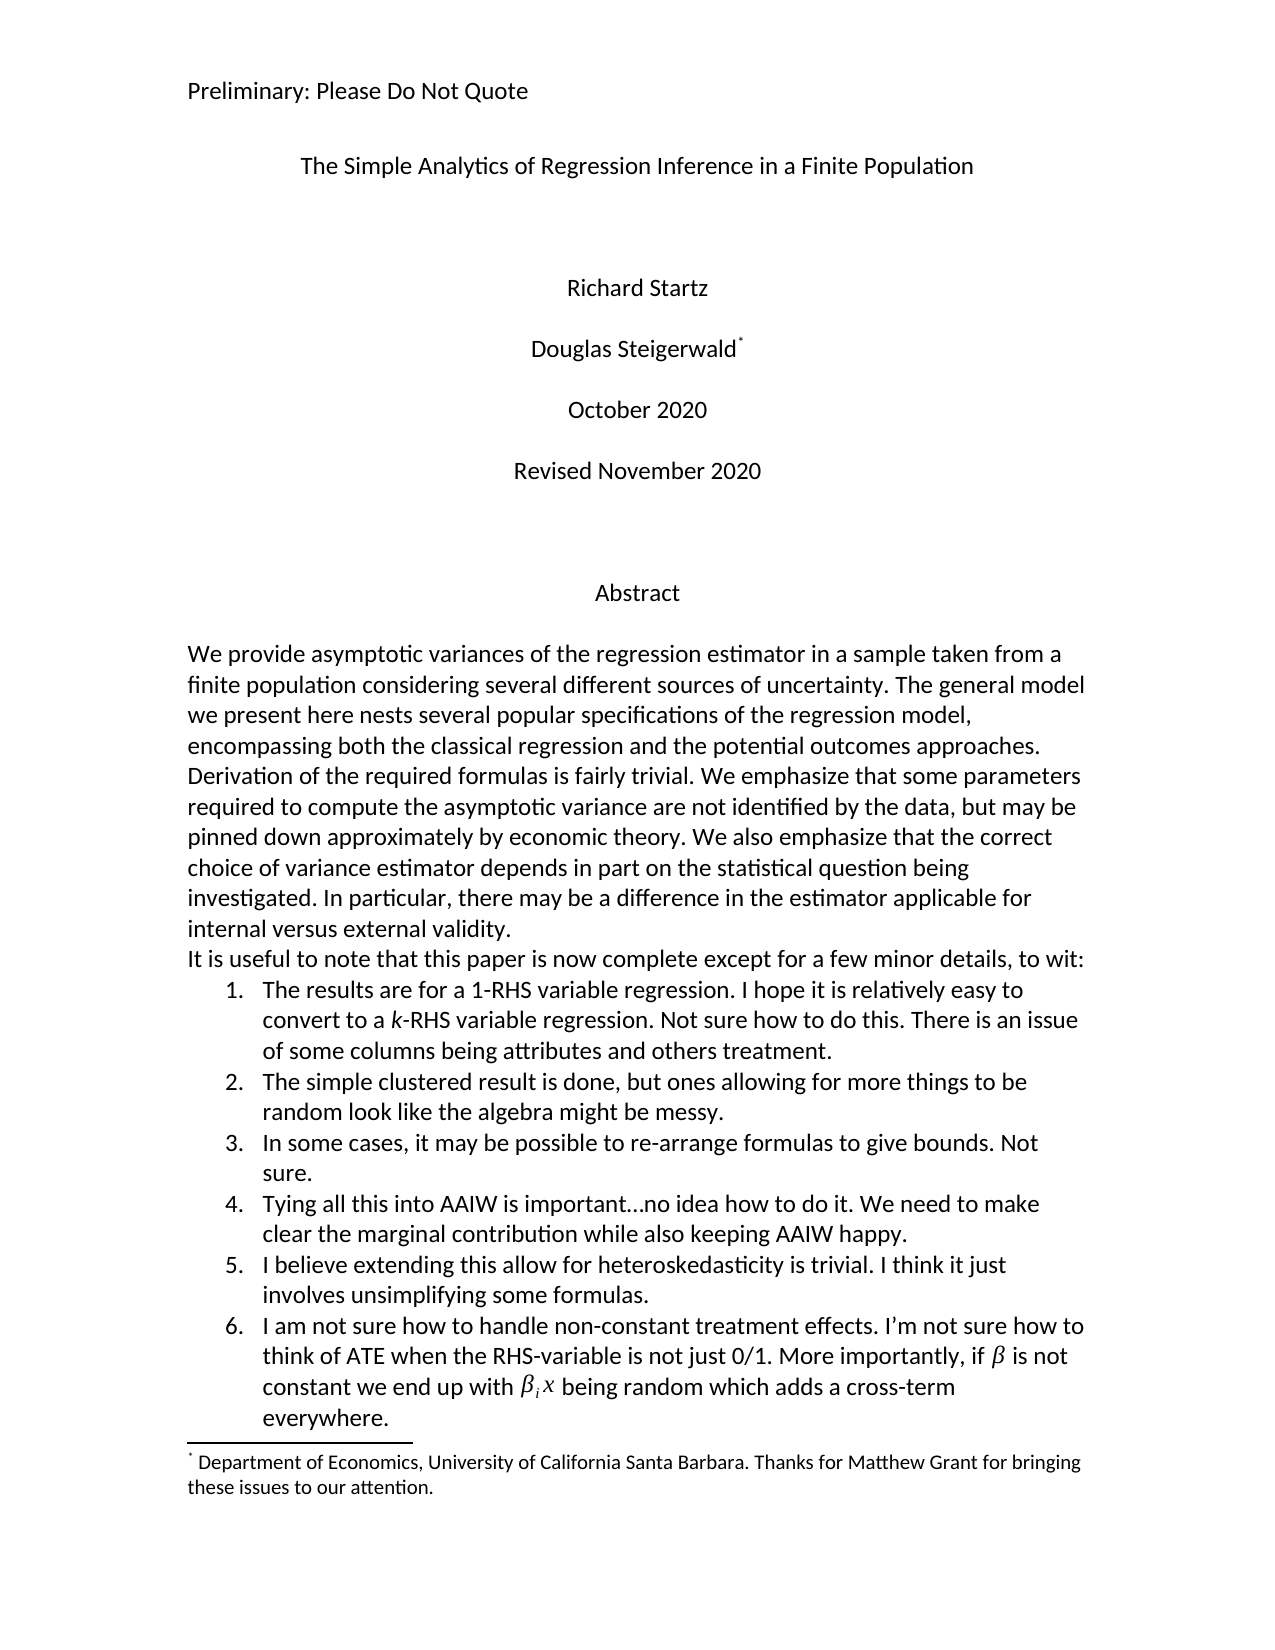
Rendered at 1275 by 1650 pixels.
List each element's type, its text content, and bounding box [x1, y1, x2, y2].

list The simple clustered result is done, but ones allowing for more things to be random look like the algebra might be messy. [225, 1066, 1087, 1127]
text Richard Startz [187, 272, 1087, 303]
list I am not sure how to handle non-constant treatment effects. I’m not sure how to think of ATE when the RHS-variable is not just 0/1. More importantly, if is not constant we end up with being random which adds a cross-term everywhere. [225, 1310, 1087, 1433]
list In some cases, it may be possible to re-arrange formulas to give bounds. Not sure. [225, 1127, 1087, 1188]
list I believe extending this allow for heteroskedasticity is trivial. I think it just involves unsimplifying some formulas. [225, 1249, 1087, 1310]
text The Simple Analytics of Regression Inference in a Finite Population [187, 150, 1087, 181]
text Revised November 2020 [187, 455, 1087, 486]
list The results are for a 1-RHS variable regression. I hope it is relatively easy to convert to a k-RHS variable regression. Not sure how to do this. There is an issue of some columns being attributes and others treatment. [225, 974, 1087, 1066]
text Douglas Steigerwald* [187, 333, 1087, 364]
text It is useful to note that this paper is now complete except for a few minor details, to wit: [187, 943, 1087, 974]
text We provide asymptotic variances of the regression estimator in a sample taken from a finite population considering several different sources of uncertainty. The general model we present here nests several popular specifications of the regression model, encompassing both the classical regression and the potential outcomes approaches. Derivation of the required formulas is fairly trivial. We emphasize that some parameters required to compute the asymptotic variance are not identified by the data, but may be pinned down approximately by economic theory. We also emphasize that the correct choice of variance estimator depends in part on the statistical question being investigated. In particular, there may be a difference in the estimator applicable for internal versus external validity. [187, 638, 1087, 943]
text October 2020 [187, 394, 1087, 425]
list Tying all this into AAIW is important…no idea how to do it. We need to make clear the marginal contribution while also keeping AAIW happy. [225, 1188, 1087, 1249]
text Abstract [187, 577, 1087, 608]
